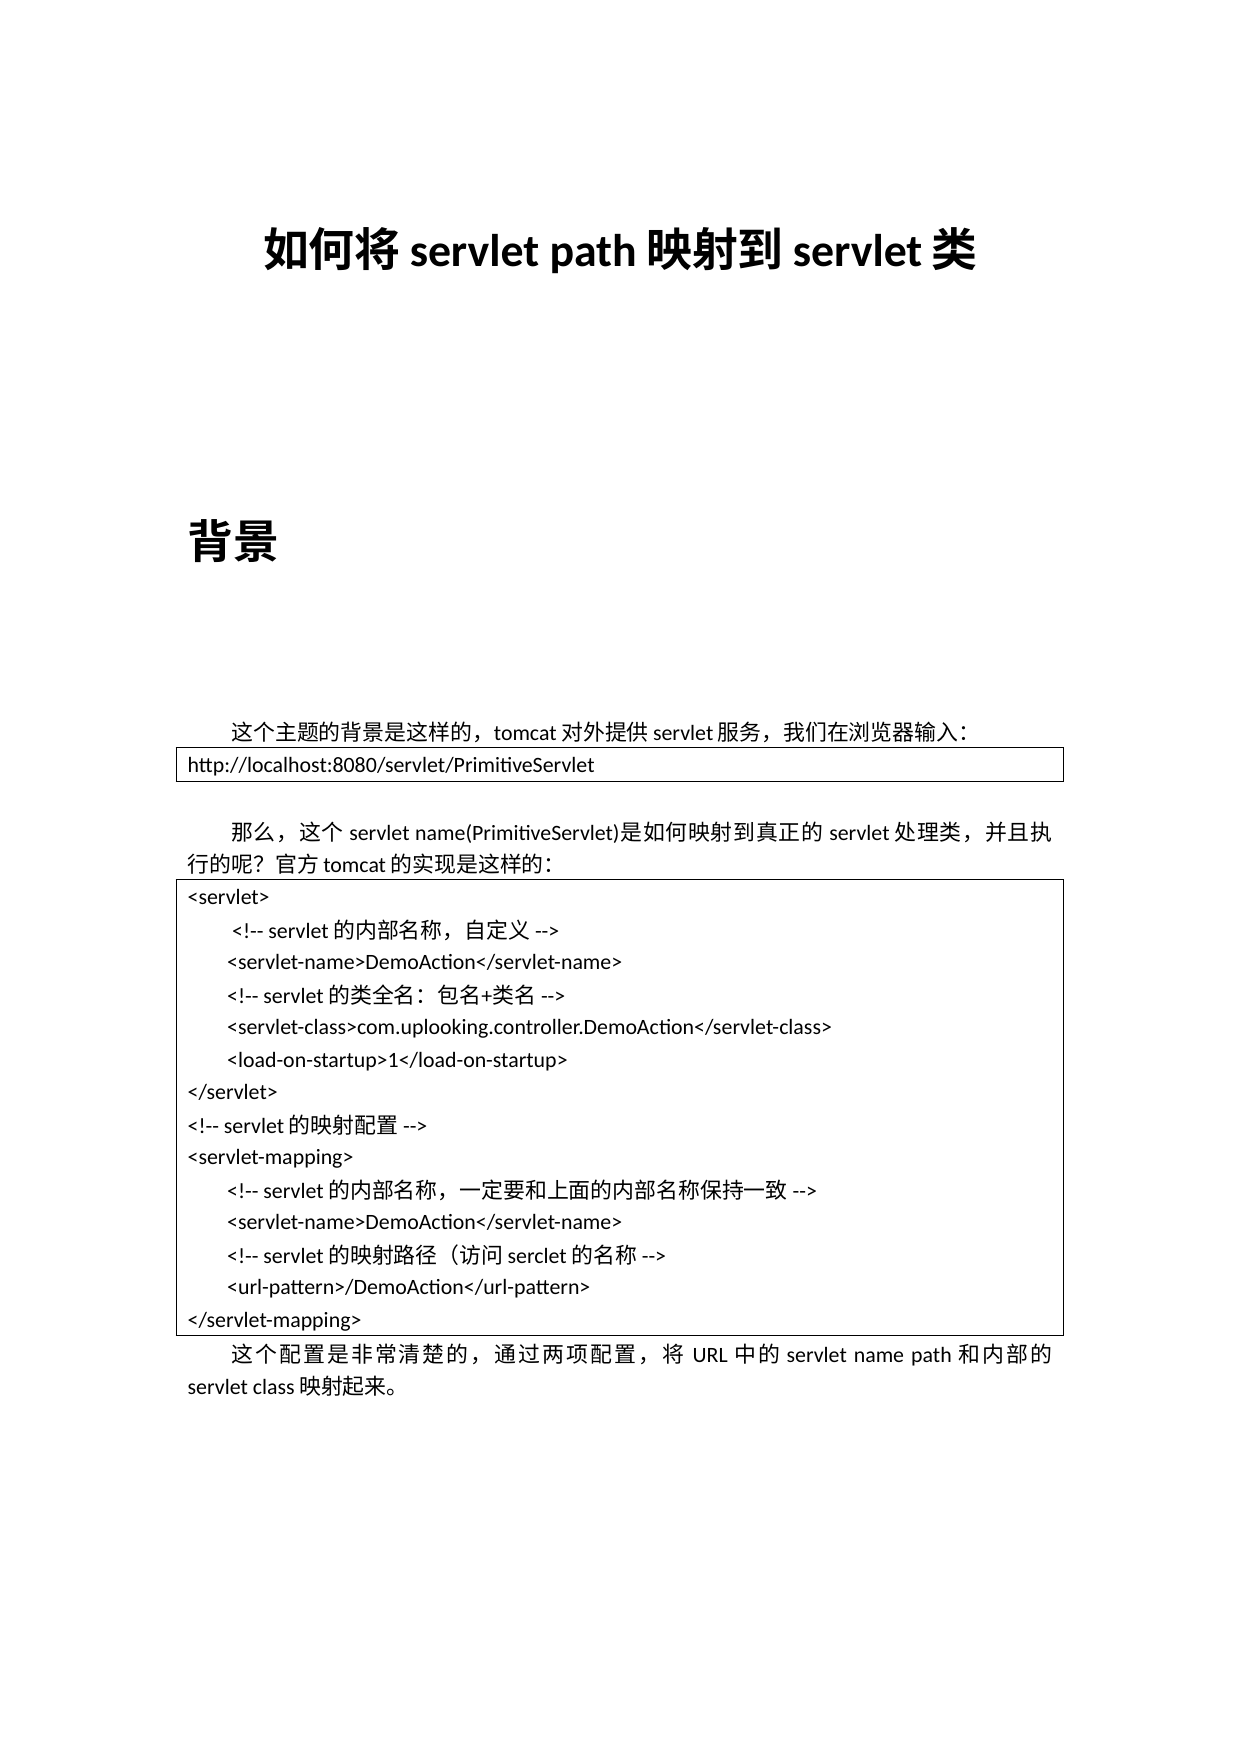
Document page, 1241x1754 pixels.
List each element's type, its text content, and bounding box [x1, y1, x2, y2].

text 这个配置是非常清楚的，通过两项配置，将URL中的servlet name path和内部的servlet class映射起来。 [187, 1336, 1053, 1401]
table_header http://localhost:8080/servlet/PrimitiveServlet [177, 748, 1063, 781]
table_header <servlet> <!-- servlet的内部名称，自定义 --> <servlet-name>DemoAction</servlet-name> <!-- servlet的类全名：包名+类名 --> <servlet-class>com.uplooking.controller.DemoAction</servlet-class> <load-on-startup>1</load-on-startup> </servlet> <!-- servlet的映射配置 --> <servlet-mapping> <!-- servlet的内部名称，一定要和上面的内部名称保持一致 --> <servlet-name>DemoAction</servlet-name> <!-- servlet的映射路径（访问serclet的名称 --> <url-pattern>/DemoAction</url-pattern> </servlet-mapping> [177, 880, 1063, 1335]
subtitle 背景 [187, 490, 1053, 587]
text 这个主题的背景是这样的，tomcat对外提供servlet服务，我们在浏览器输入： [187, 715, 1053, 747]
text 那么，这个servlet name(PrimitiveServlet)是如何映射到真正的servlet处理类，并且执行的呢？官方tomcat的实现是这样的： [187, 814, 1053, 879]
subtitle 如何将servlet path映射到servlet类 [187, 197, 1053, 295]
